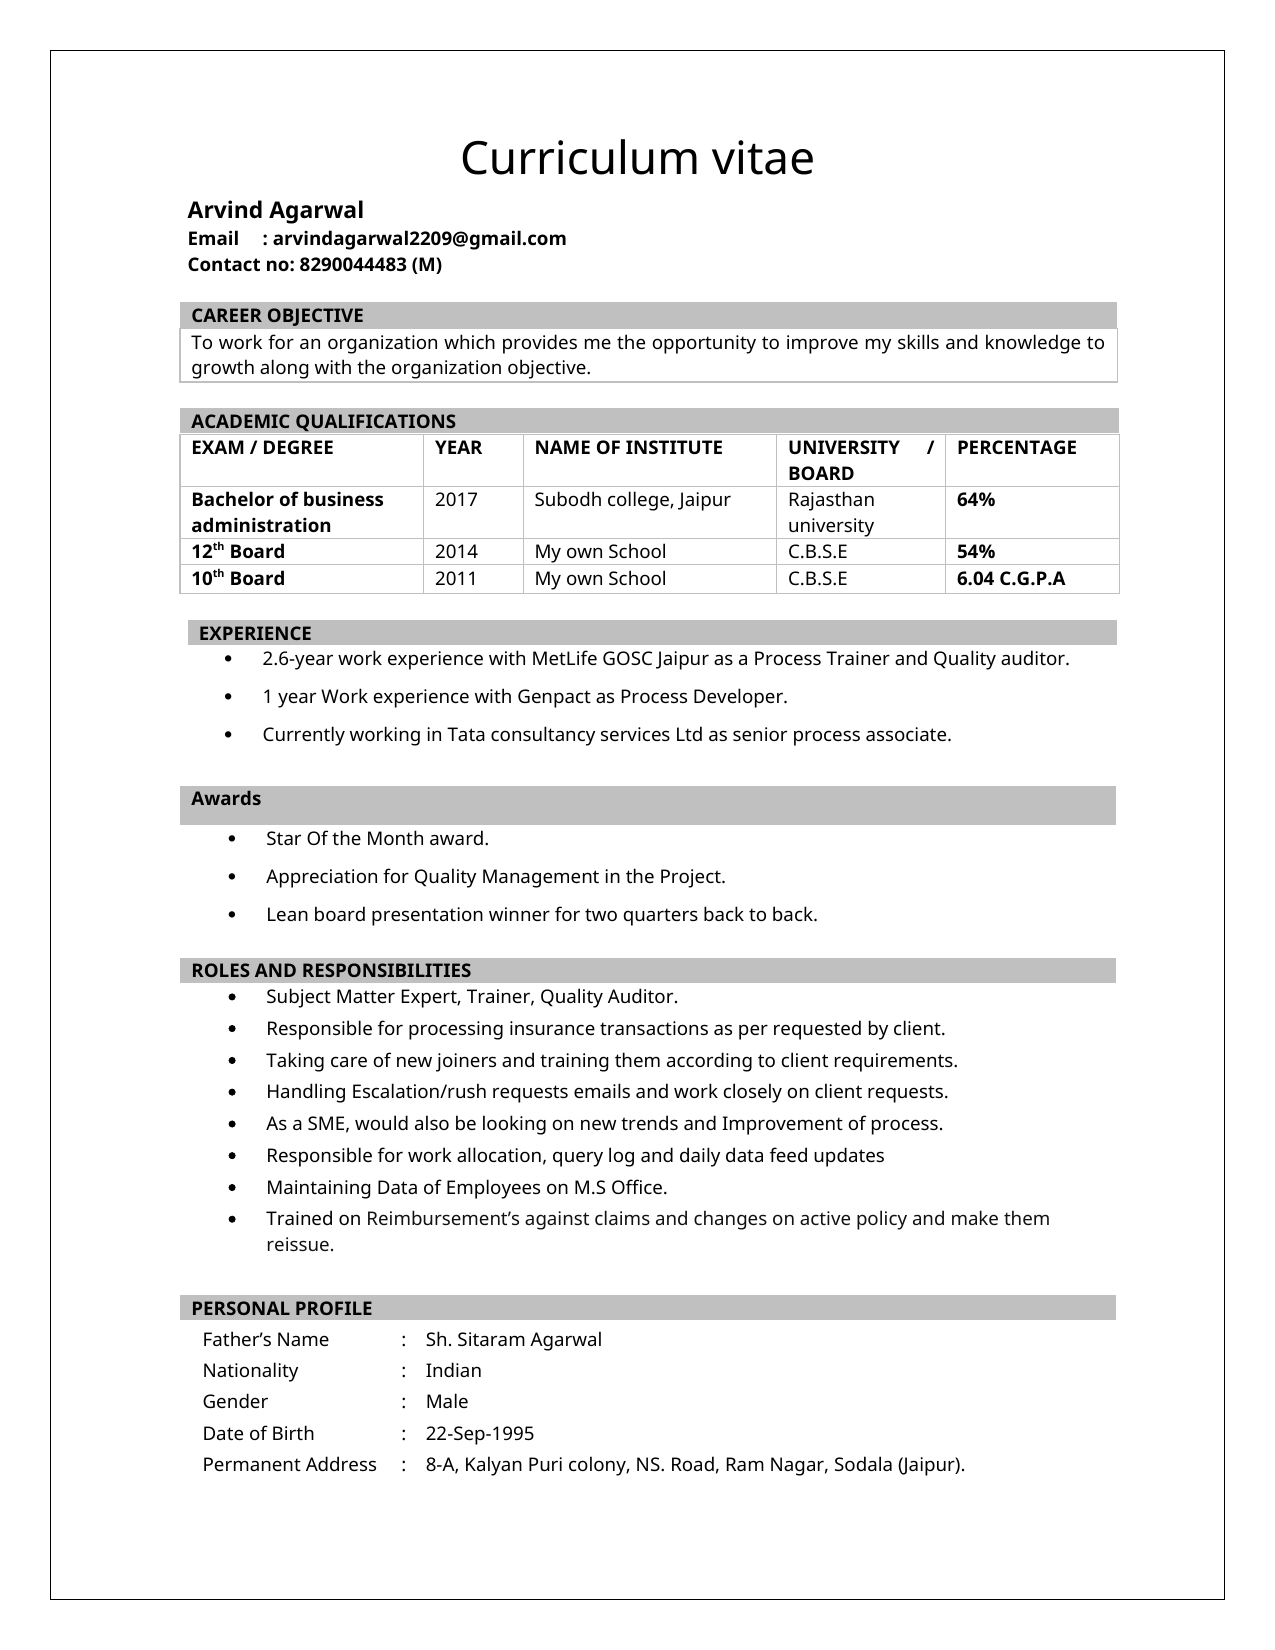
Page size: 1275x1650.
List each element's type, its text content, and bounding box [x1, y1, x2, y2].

table_header CAREER OBJECTIVE [180, 302, 1117, 328]
table_cell Rajasthan university [777, 487, 945, 538]
table_cell UNIVERSITY / BOARD [777, 435, 945, 486]
text Contact no: 8290044483 (M) [187, 251, 1087, 276]
table_cell YEAR [424, 435, 523, 486]
list 2.6-year work experience with MetLife GOSC Jaipur as a Process Trainer and Quality auditor. [225, 645, 1087, 671]
subtitle Arvind Agarwal [187, 194, 1087, 225]
table_cell 2014 [424, 539, 523, 564]
table_header EXPERIENCE [188, 620, 1117, 645]
table_cell EXAM / DEGREE [181, 435, 423, 486]
table_cell My own School [524, 539, 776, 564]
table_cell To work for an organization which provides me the opportunity to improve my skills and knowledge to growth along with the organization objective. [181, 329, 1117, 381]
table_cell PERSONAL PROFILE [180, 1295, 1116, 1320]
table_cell Bachelor of business administration [181, 487, 423, 538]
subtitle Curriculum vitae [187, 125, 1087, 188]
text Email : arvindagarwal2209@gmail.com [187, 225, 1087, 251]
table_cell PERCENTAGE [946, 435, 1119, 486]
table_cell 2011 [424, 565, 523, 593]
table_cell C.B.S.E [777, 565, 945, 593]
table_cell C.B.S.E [777, 539, 945, 564]
table_cell [180, 1320, 1116, 1589]
table_cell NAME OF INSTITUTE [524, 435, 776, 486]
table_cell Subject Matter Expert, Trainer, Quality Auditor. Responsible for processing insurance transactions as per requested by client. Taking care of new joiners and training them according to client requirements. Handling Escalation/rush requests emails and work closely on client requests. As a SME, would also be looking on new trends and Improvement of process. Responsible for work allocation, query log and daily data feed updates Maintaining Data of Employees on M.S Office. Trained on Reimbursement’s against claims and changes on active policy and make them reissue. [180, 983, 1116, 1295]
table_header Awards [180, 786, 1116, 825]
table_cell 54% [946, 539, 1119, 564]
table_cell Subodh college, Jaipur [524, 487, 776, 538]
table_cell My own School [524, 565, 776, 593]
table_cell 64% [946, 487, 1119, 538]
list 1 year Work experience with Genpact as Process Developer. [225, 683, 1087, 709]
table_cell 12th Board [181, 539, 423, 564]
table_cell ROLES AND RESPONSIBILITIES [180, 958, 1116, 983]
table_cell 10th Board [181, 565, 423, 593]
list Currently working in Tata consultancy services Ltd as senior process associate. [225, 722, 1087, 747]
table_header ACADEMIC QUALIFICATIONS [180, 408, 1119, 433]
table_cell 2017 [424, 487, 523, 538]
table_cell Star Of the Month award. Appreciation for Quality Management in the Project. Lean board presentation winner for two quarters back to back. [180, 825, 1116, 958]
table_cell 6.04 C.G.P.A [946, 565, 1119, 593]
